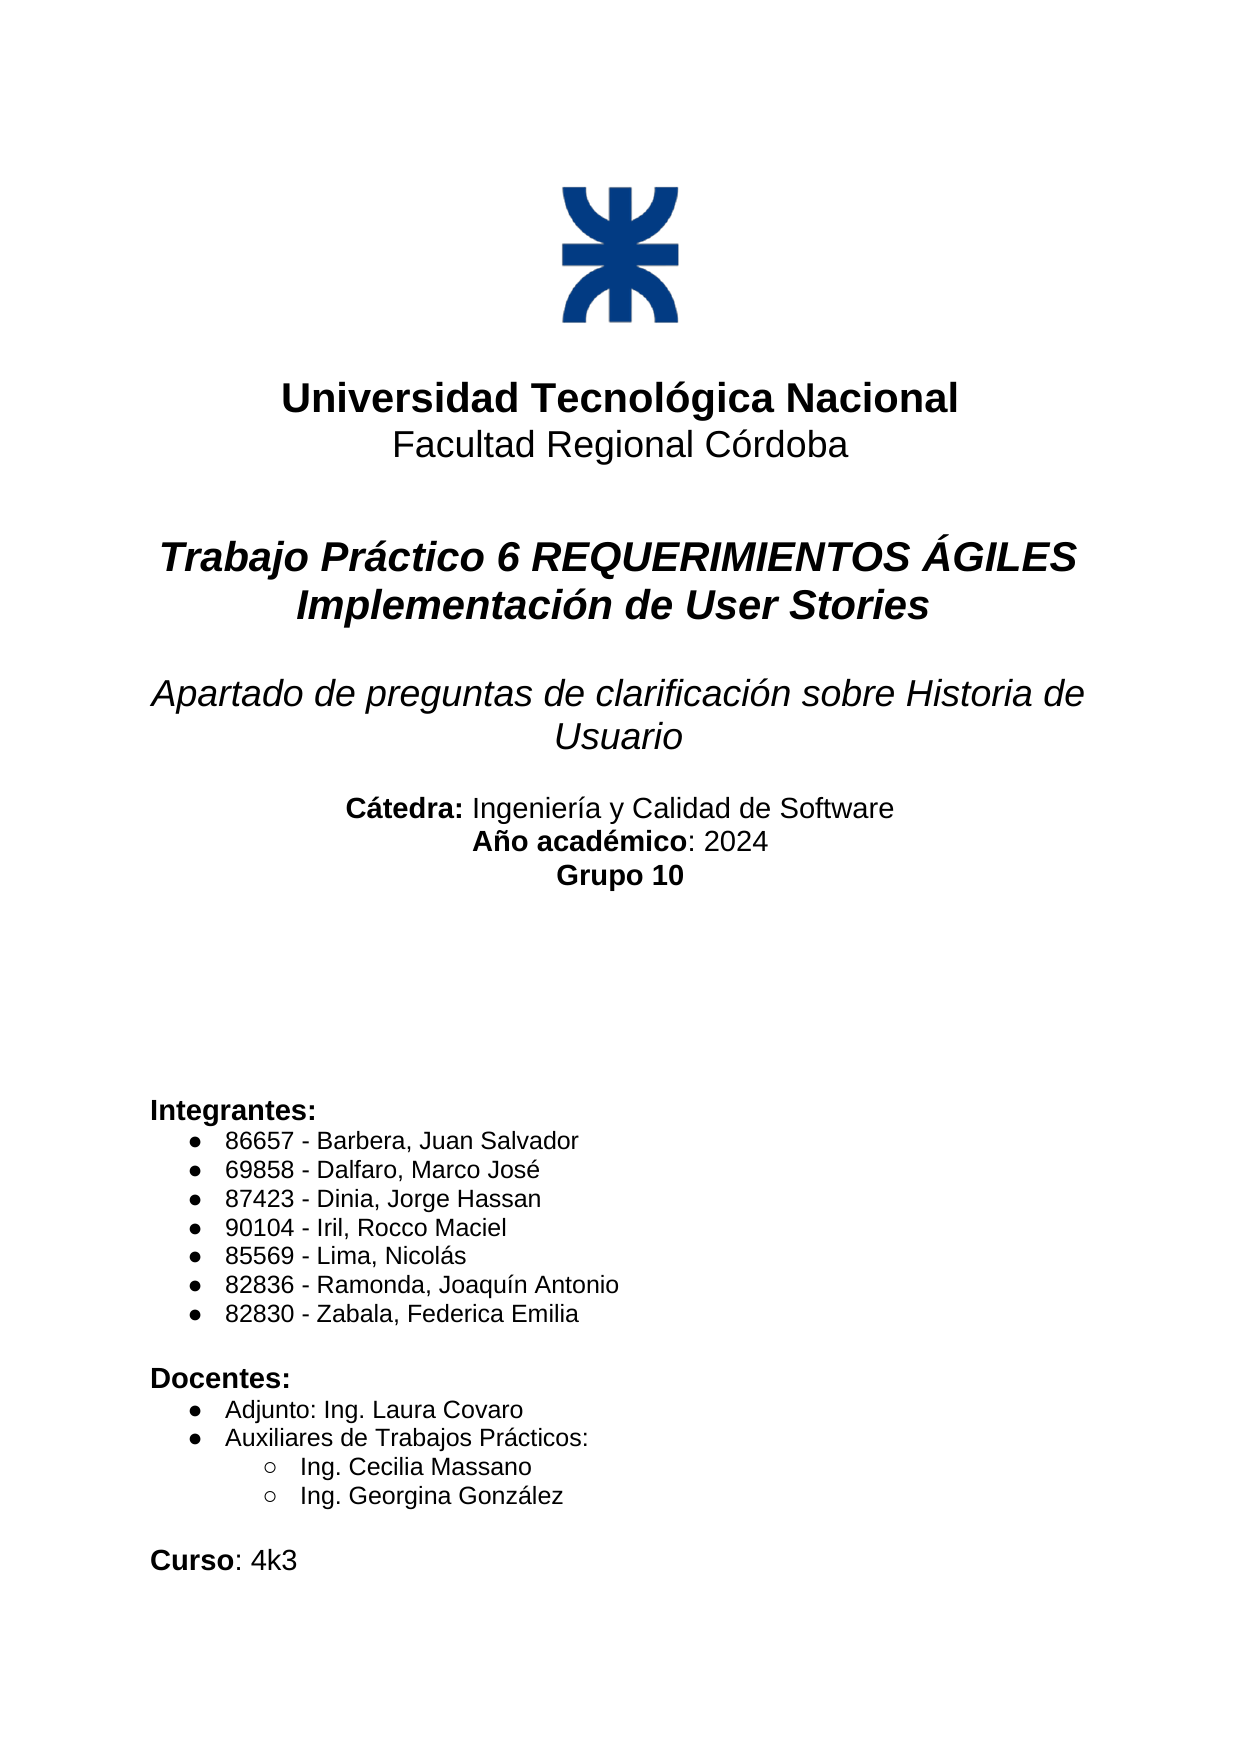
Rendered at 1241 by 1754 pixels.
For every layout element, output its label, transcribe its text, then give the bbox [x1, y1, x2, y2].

text Apartado de preguntas de clarificación sobre Historia de Usuario [150, 671, 1090, 757]
list 85569 - Lima, Nicolás [187, 1241, 1090, 1270]
list 82830 - Zabala, Federica Emilia [187, 1299, 1090, 1327]
picture [558, 183, 682, 327]
list 87423 - Dinia, Jorge Hassan [187, 1184, 1090, 1212]
list Ing. Cecilia Massano [262, 1452, 1090, 1481]
text Año académico: 2024 [150, 824, 1090, 858]
text Facultad Regional Córdoba [150, 422, 1090, 465]
text Grupo 10 [150, 858, 1090, 891]
list Ing. Georgina González [262, 1481, 1090, 1509]
list 90104 - Iril, Rocco Maciel [187, 1212, 1090, 1241]
text Curso: 4k3 [150, 1543, 1090, 1577]
text Integrantes: [150, 1093, 1090, 1126]
list Adjunto: Ing. Laura Covaro [187, 1394, 1090, 1423]
list 82836 - Ramonda, Joaquín Antonio [187, 1270, 1090, 1299]
text Trabajo Práctico 6 REQUERIMIENTOS ÁGILES Implementación de User Stories [150, 532, 1090, 628]
text Universidad Tecnológica Nacional [150, 374, 1090, 422]
text Docentes: [150, 1361, 1090, 1394]
list Auxiliares de Trabajos Prácticos: [187, 1423, 1090, 1452]
list 86657 - Barbera, Juan Salvador [187, 1126, 1090, 1155]
list 69858 - Dalfaro, Marco José [187, 1155, 1090, 1184]
text Cátedra: Ingeniería y Calidad de Software [150, 791, 1090, 824]
